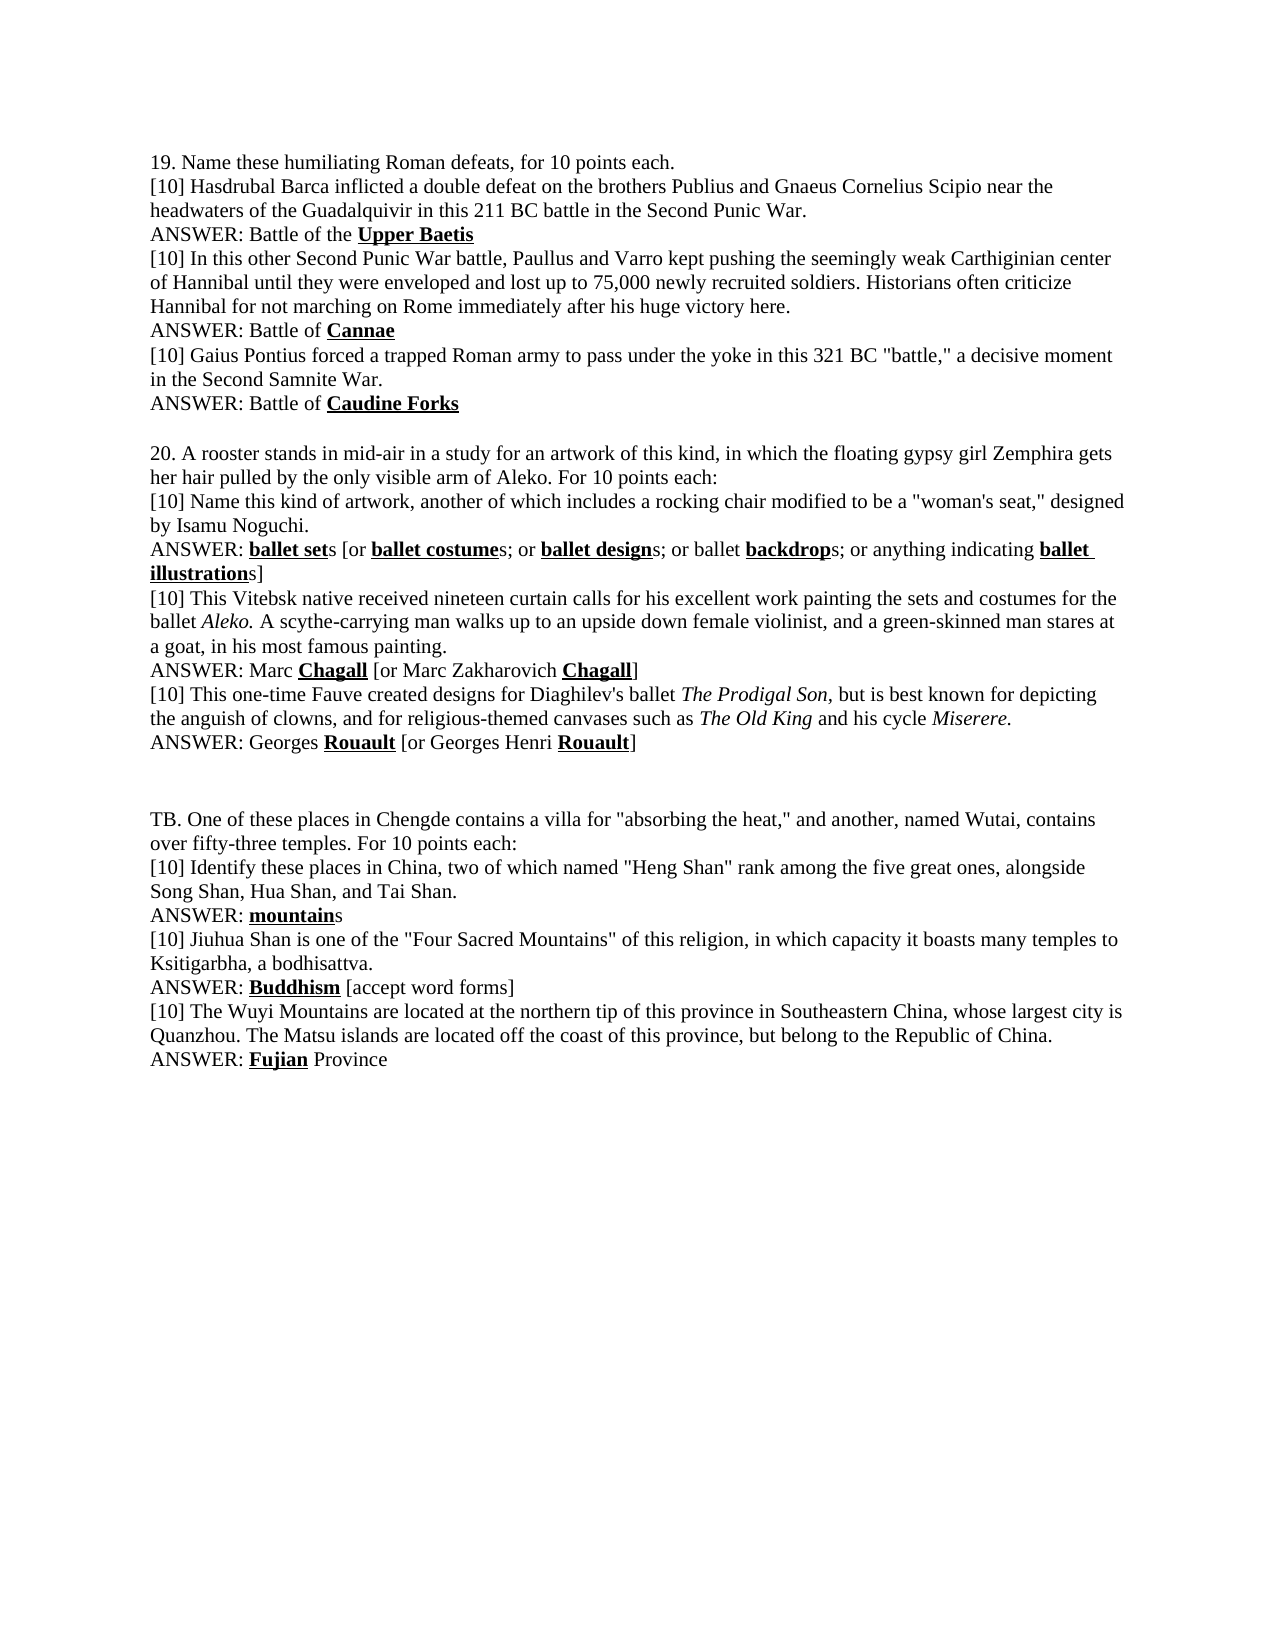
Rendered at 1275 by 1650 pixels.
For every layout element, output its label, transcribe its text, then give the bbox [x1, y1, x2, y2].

text ANSWER: Battle of the Upper Baetis [150, 222, 1125, 246]
text [10] Name this kind of artwork, another of which includes a rocking chair modified to be a "woman's seat," designed by Isamu Noguchi. [150, 489, 1125, 537]
text [10] Jiuhua Shan is one of the "Four Sacred Mountains" of this religion, in which capacity it boasts many temples to Ksitigarbha, a bodhisattva. [150, 927, 1125, 975]
text [10] Identify these places in China, two of which named "Heng Shan" rank among the five great ones, alongside Song Shan, Hua Shan, and Tai Shan. [150, 855, 1125, 903]
text [10] Gaius Pontius forced a trapped Roman army to pass under the yoke in this 321 BC "battle," a decisive moment in the Second Samnite War. [150, 342, 1125, 391]
text ANSWER: Georges Rouault [or Georges Henri Rouault] [150, 730, 1125, 754]
text ANSWER: Buddhism [accept word forms] [150, 975, 1125, 999]
text [10] Hasdrubal Barca inflicted a double defeat on the brothers Publius and Gnaeus Cornelius Scipio near the headwaters of the Guadalquivir in this 211 BC battle in the Second Punic War. [150, 174, 1125, 222]
text ANSWER: Battle of Caudine Forks [150, 391, 1125, 415]
text [10] This Vitebsk native received nineteen curtain calls for his excellent work painting the sets and costumes for the ballet Aleko. A scythe-carrying man walks up to an upside down female violinist, and a green-skinned man stares at a goat, in his most famous painting. [150, 585, 1125, 658]
text ANSWER: Fujian Province [150, 1047, 1125, 1071]
text ANSWER: Marc Chagall [or Marc Zakharovich Chagall] [150, 658, 1125, 682]
text [10] In this other Second Punic War battle, Paullus and Varro kept pushing the seemingly weak Carthiginian center of Hannibal until they were enveloped and lost up to 75,000 newly recruited soldiers. Historians often criticize Hannibal for not marching on Rome immediately after his huge victory here. [150, 246, 1125, 318]
text 19. Name these humiliating Roman defeats, for 10 points each. [150, 150, 1125, 174]
text ANSWER: mountains [150, 903, 1125, 927]
text TB. One of these places in Chengde contains a villa for "absorbing the heat," and another, named Wutai, contains over fifty-three temples. For 10 points each: [150, 807, 1125, 855]
text [10] This one-time Fauve created designs for Diaghilev's ballet The Prodigal Son, but is best known for depicting the anguish of clowns, and for religious-themed canvases such as The Old King and his cycle Miserere. [150, 682, 1125, 730]
text ANSWER: ballet sets [or ballet costumes; or ballet designs; or ballet backdrops; or anything indicating ballet illustrations] [150, 537, 1125, 585]
text [10] The Wuyi Mountains are located at the northern tip of this province in Southeastern China, whose largest city is Quanzhou. The Matsu islands are located off the coast of this province, but belong to the Republic of China. [150, 999, 1125, 1047]
text ANSWER: Battle of Cannae [150, 318, 1125, 342]
text 20. A rooster stands in mid-air in a study for an artwork of this kind, in which the floating gypsy girl Zemphira gets her hair pulled by the only visible arm of Aleko. For 10 points each: [150, 441, 1125, 489]
